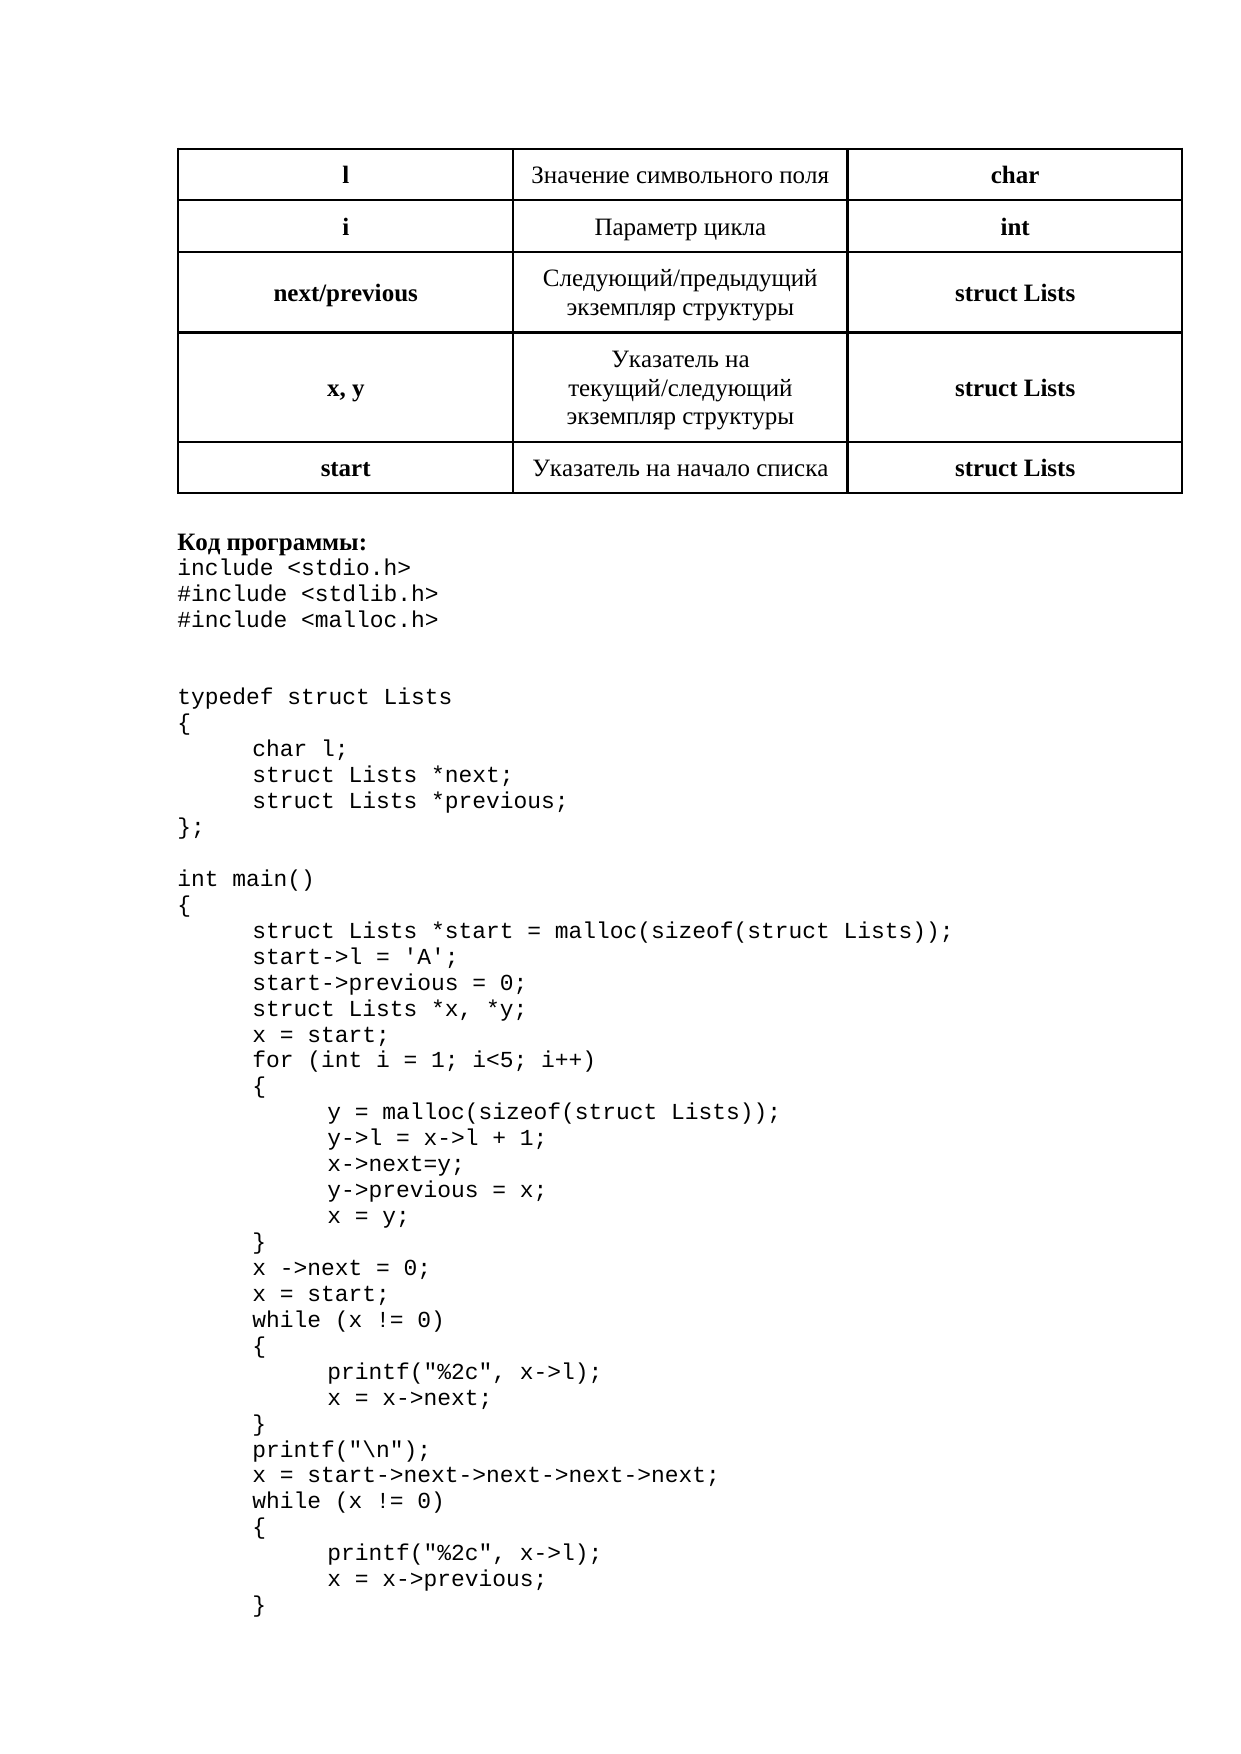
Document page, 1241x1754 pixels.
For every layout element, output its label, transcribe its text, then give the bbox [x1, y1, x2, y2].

text y->previous = x; [177, 1178, 1181, 1204]
text struct Lists *start = malloc(sizeof(struct Lists)); [177, 919, 1181, 945]
text start->previous = 0; [177, 971, 1181, 997]
table_cell struct Lists [849, 253, 1181, 331]
table_cell Значение символьного поля [514, 150, 846, 199]
text x = start->next->next->next->next; [177, 1464, 1181, 1490]
text x ->next = 0; [177, 1256, 1181, 1282]
table_cell char [849, 150, 1181, 199]
table_cell Параметр цикла [514, 201, 846, 251]
text x = start; [177, 1282, 1181, 1308]
text { [177, 1334, 1181, 1360]
text x = start; [177, 1023, 1181, 1049]
text Код программы: [177, 527, 1181, 556]
table_cell struct Lists [849, 443, 1181, 492]
text typedef struct Lists [177, 686, 1181, 712]
text while (x != 0) [177, 1308, 1181, 1334]
table_cell start [179, 443, 512, 492]
text int main() [177, 867, 1181, 893]
table_cell i [179, 201, 512, 251]
text printf("%2c", x->l); [177, 1360, 1181, 1386]
text struct Lists *previous; [177, 789, 1181, 815]
text { [177, 1516, 1181, 1542]
text } [177, 1593, 1181, 1619]
text struct Lists *next; [177, 763, 1181, 789]
table_cell Указатель на текущий/следующий экземпляр структуры [514, 334, 846, 441]
text { [177, 1075, 1181, 1101]
text } [177, 1230, 1181, 1256]
table_cell struct Lists [849, 334, 1181, 441]
table_cell int [849, 201, 1181, 251]
text { [177, 893, 1181, 919]
text x = x->previous; [177, 1568, 1181, 1593]
text y->l = x->l + 1; [177, 1127, 1181, 1153]
table_cell Следующий/предыдущий экземпляр структуры [514, 253, 846, 331]
text } [177, 1412, 1181, 1438]
text y = malloc(sizeof(struct Lists)); [177, 1101, 1181, 1127]
text printf("%2c", x->l); [177, 1542, 1181, 1568]
text printf("\n"); [177, 1438, 1181, 1464]
table_cell Указатель на начало списка [514, 443, 846, 492]
table_cell next/previous [179, 253, 512, 331]
table_cell x, y [179, 334, 512, 441]
text x = y; [177, 1204, 1181, 1230]
text while (x != 0) [177, 1490, 1181, 1516]
text #include <stdlib.h> [177, 582, 1181, 608]
text #include <malloc.h> [177, 608, 1181, 634]
text x = x->next; [177, 1386, 1181, 1412]
text include <stdio.h> [177, 556, 1181, 582]
text start->l = 'A'; [177, 945, 1181, 971]
table_cell l [179, 150, 512, 199]
text struct Lists *x, *y; [177, 997, 1181, 1023]
text for (int i = 1; i<5; i++) [177, 1049, 1181, 1075]
text x->next=y; [177, 1153, 1181, 1178]
text }; [177, 815, 1181, 841]
text { [177, 712, 1181, 738]
text char l; [177, 738, 1181, 763]
